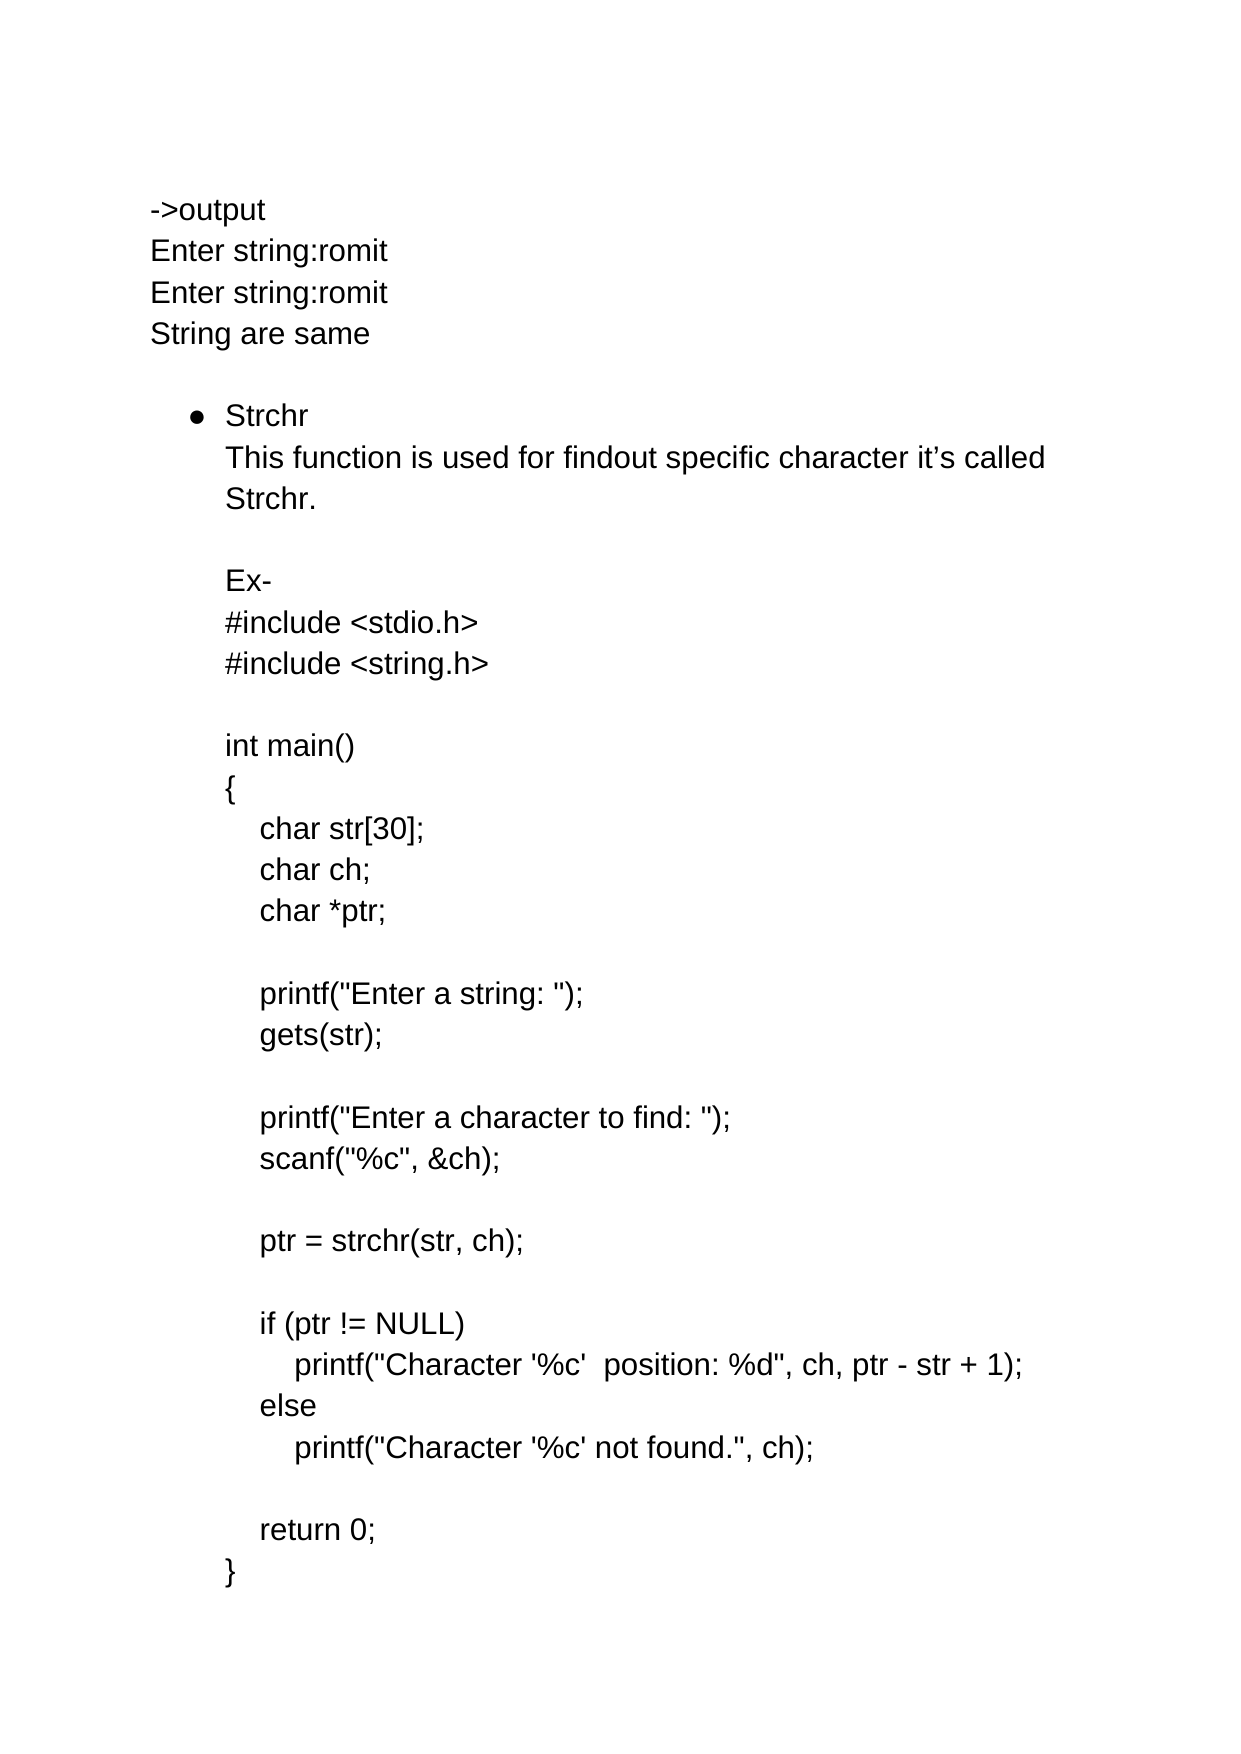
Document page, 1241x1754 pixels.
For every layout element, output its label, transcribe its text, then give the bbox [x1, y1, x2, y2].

text Enter string:romit [150, 232, 1090, 268]
text int main() [225, 727, 1090, 763]
text String are same [150, 315, 1090, 351]
text if (ptr != NULL) [225, 1305, 1090, 1341]
text return 0; [225, 1511, 1090, 1547]
text } [225, 1552, 1090, 1588]
text #include <stdio.h> [225, 604, 1090, 640]
text ->output [150, 191, 1090, 227]
list Strchr [187, 397, 1090, 433]
text #include <string.h> [225, 645, 1090, 681]
text printf("Character '%c' not found.", ch); [225, 1429, 1090, 1465]
text gets(str); [225, 1016, 1090, 1052]
text else [225, 1387, 1090, 1423]
text Enter string:romit [150, 274, 1090, 310]
text Ex- [225, 562, 1090, 598]
text char str[30]; [225, 810, 1090, 846]
text char ch; [225, 851, 1090, 887]
text printf("Enter a character to find: "); [225, 1099, 1090, 1135]
text ptr = strchr(str, ch); [225, 1222, 1090, 1258]
text { [225, 769, 1090, 805]
text char *ptr; [225, 892, 1090, 928]
text printf("Character '%c' position: %d", ch, ptr - str + 1); [225, 1346, 1090, 1382]
text Strchr. [225, 480, 1090, 516]
text scanf("%c", &ch); [225, 1140, 1090, 1176]
text printf("Enter a string: "); [225, 975, 1090, 1011]
text This function is used for findout specific character it’s called [225, 439, 1090, 475]
